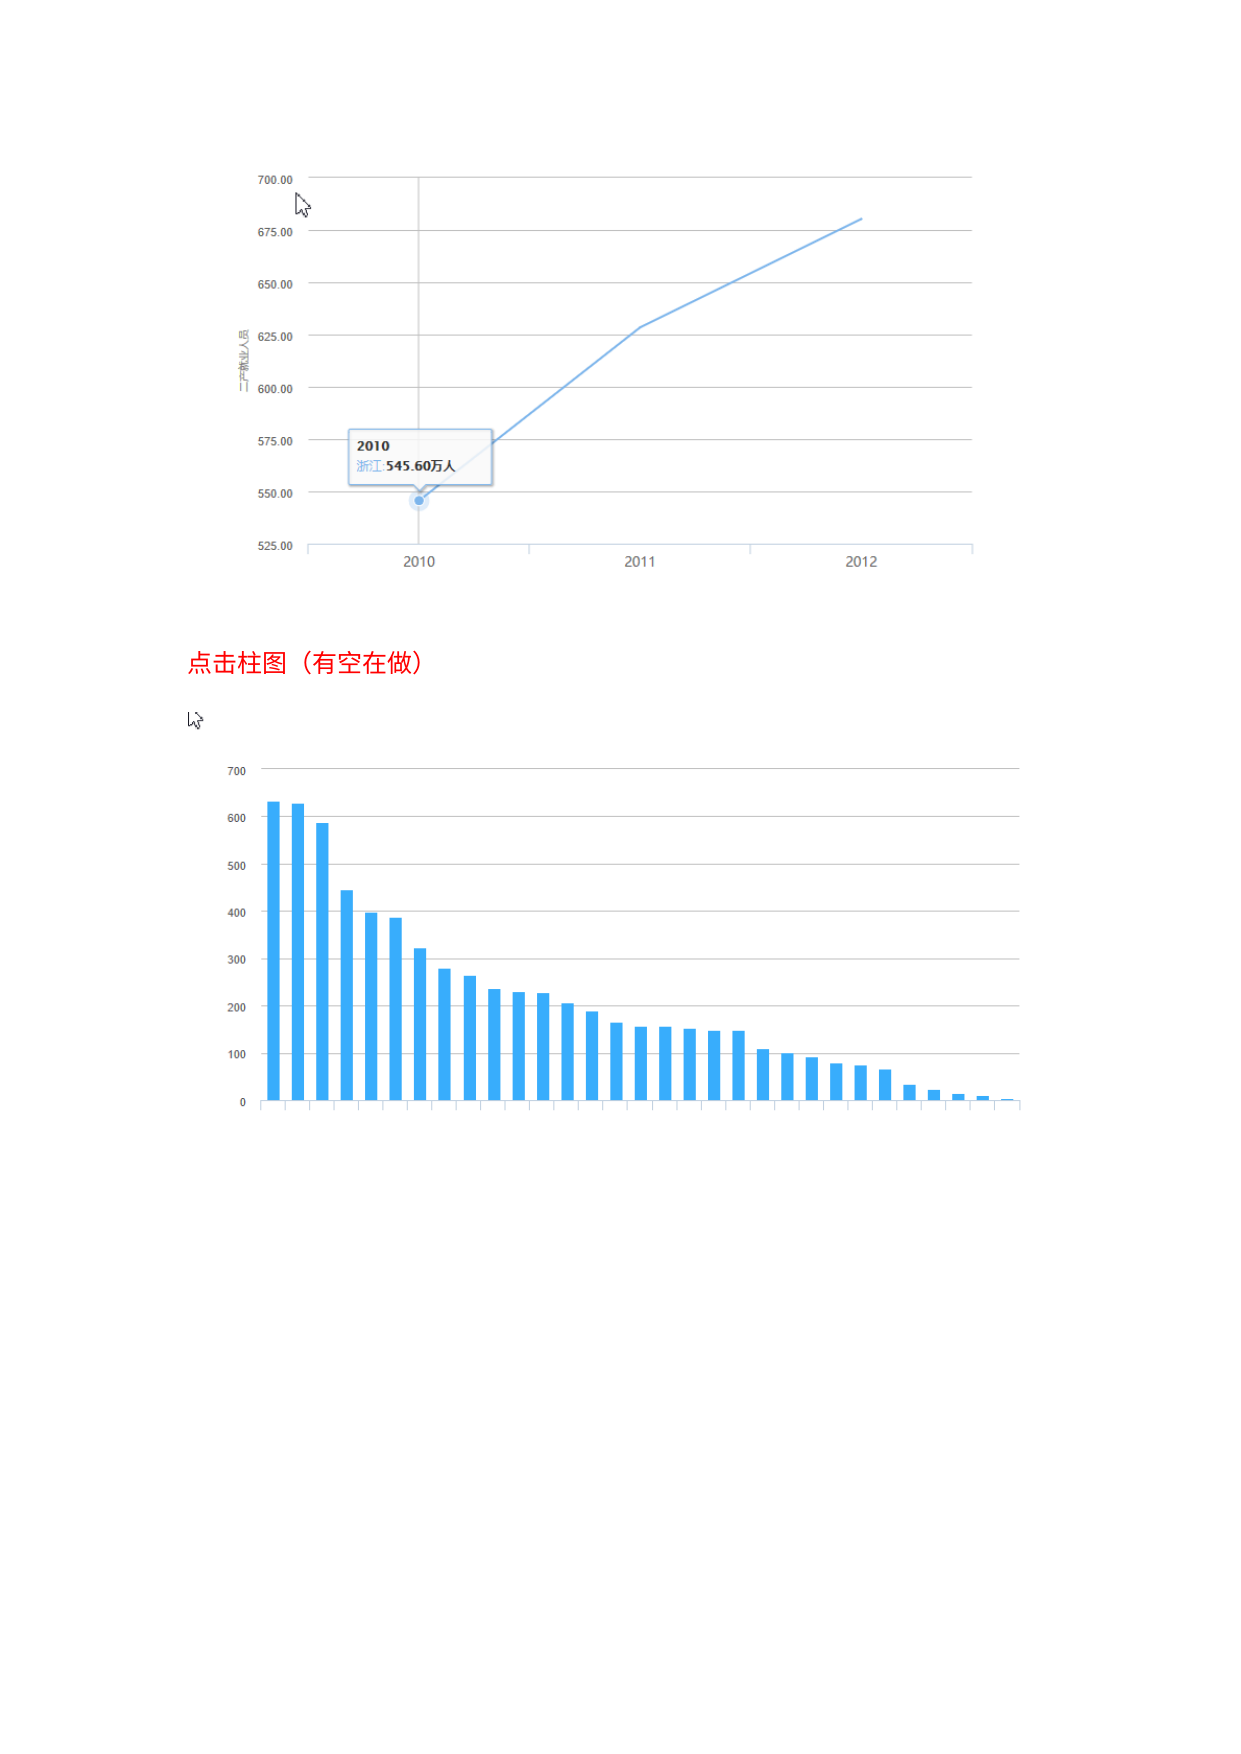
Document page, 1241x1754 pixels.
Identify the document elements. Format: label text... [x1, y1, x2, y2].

picture [187, 712, 1053, 1151]
text 点击柱图（有空在做） [187, 629, 1053, 694]
picture [187, 162, 1010, 596]
